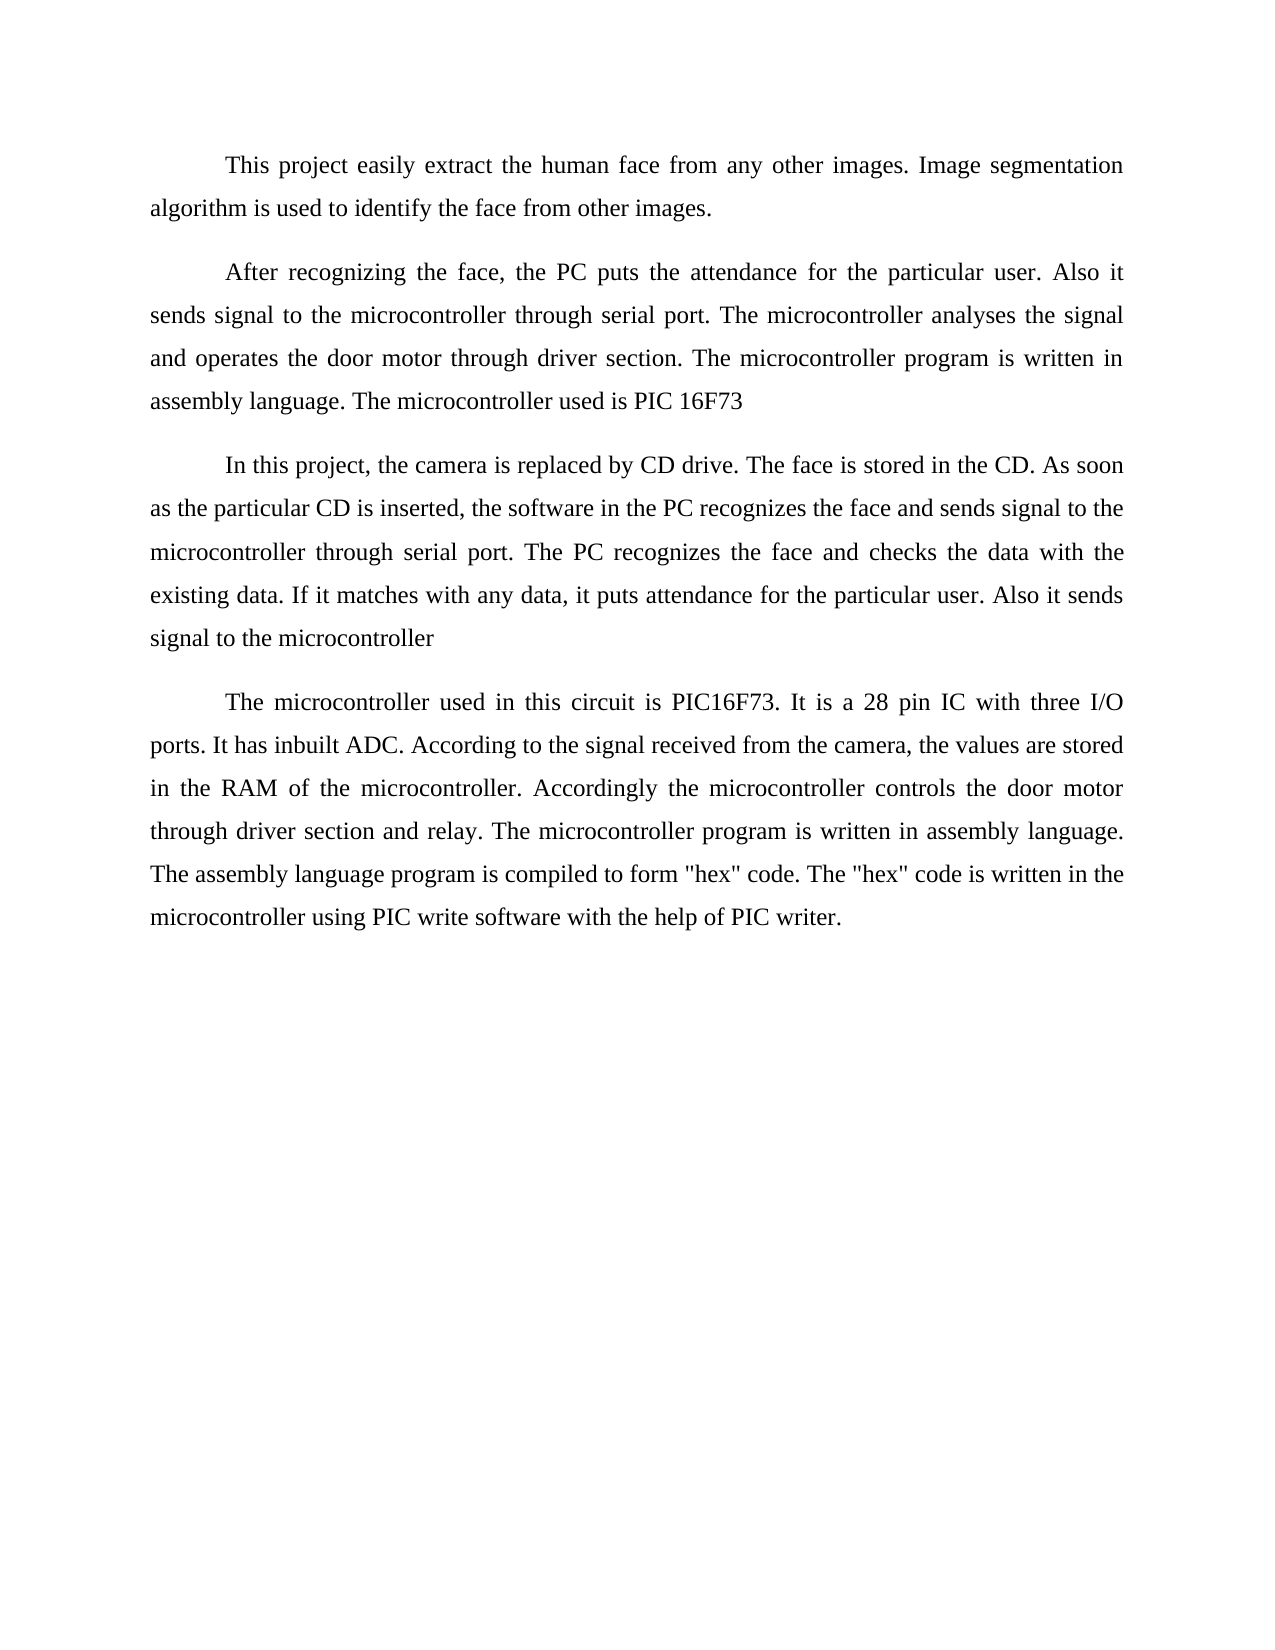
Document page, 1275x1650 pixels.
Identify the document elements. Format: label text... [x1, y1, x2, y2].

text In this project, the camera is replaced by CD drive. The face is stored in the CD. As soon as the particular CD is inserted, the software in the PC recognizes the face and sends signal to the microcontroller through serial port. The PC recognizes the face and checks the data with the existing data. If it matches with any data, it puts attendance for the particular user. Also it sends signal to the microcontroller [150, 450, 1125, 652]
text After recognizing the face, the PC puts the attendance for the particular user. Also it sends signal to the microcontroller through serial port. The microcontroller analyses the signal and operates the door motor through driver section. The microcontroller program is written in assembly language. The microcontroller used is PIC 16F73 [150, 257, 1125, 415]
text The microcontroller used in this circuit is PIC16F73. It is a 28 pin IC with three I/O ports. It has inbuilt ADC. According to the signal received from the camera, the values are stored in the RAM of the microcontroller. Accordingly the microcontroller controls the door motor through driver section and relay. The microcontroller program is written in assembly language. The assembly language program is compiled to form "hex" code. The "hex" code is written in the microcontroller using PIC write software with the help of PIC writer. [150, 687, 1125, 931]
text This project easily extract the human face from any other images. Image segmentation algorithm is used to identify the face from other images. [150, 150, 1125, 222]
